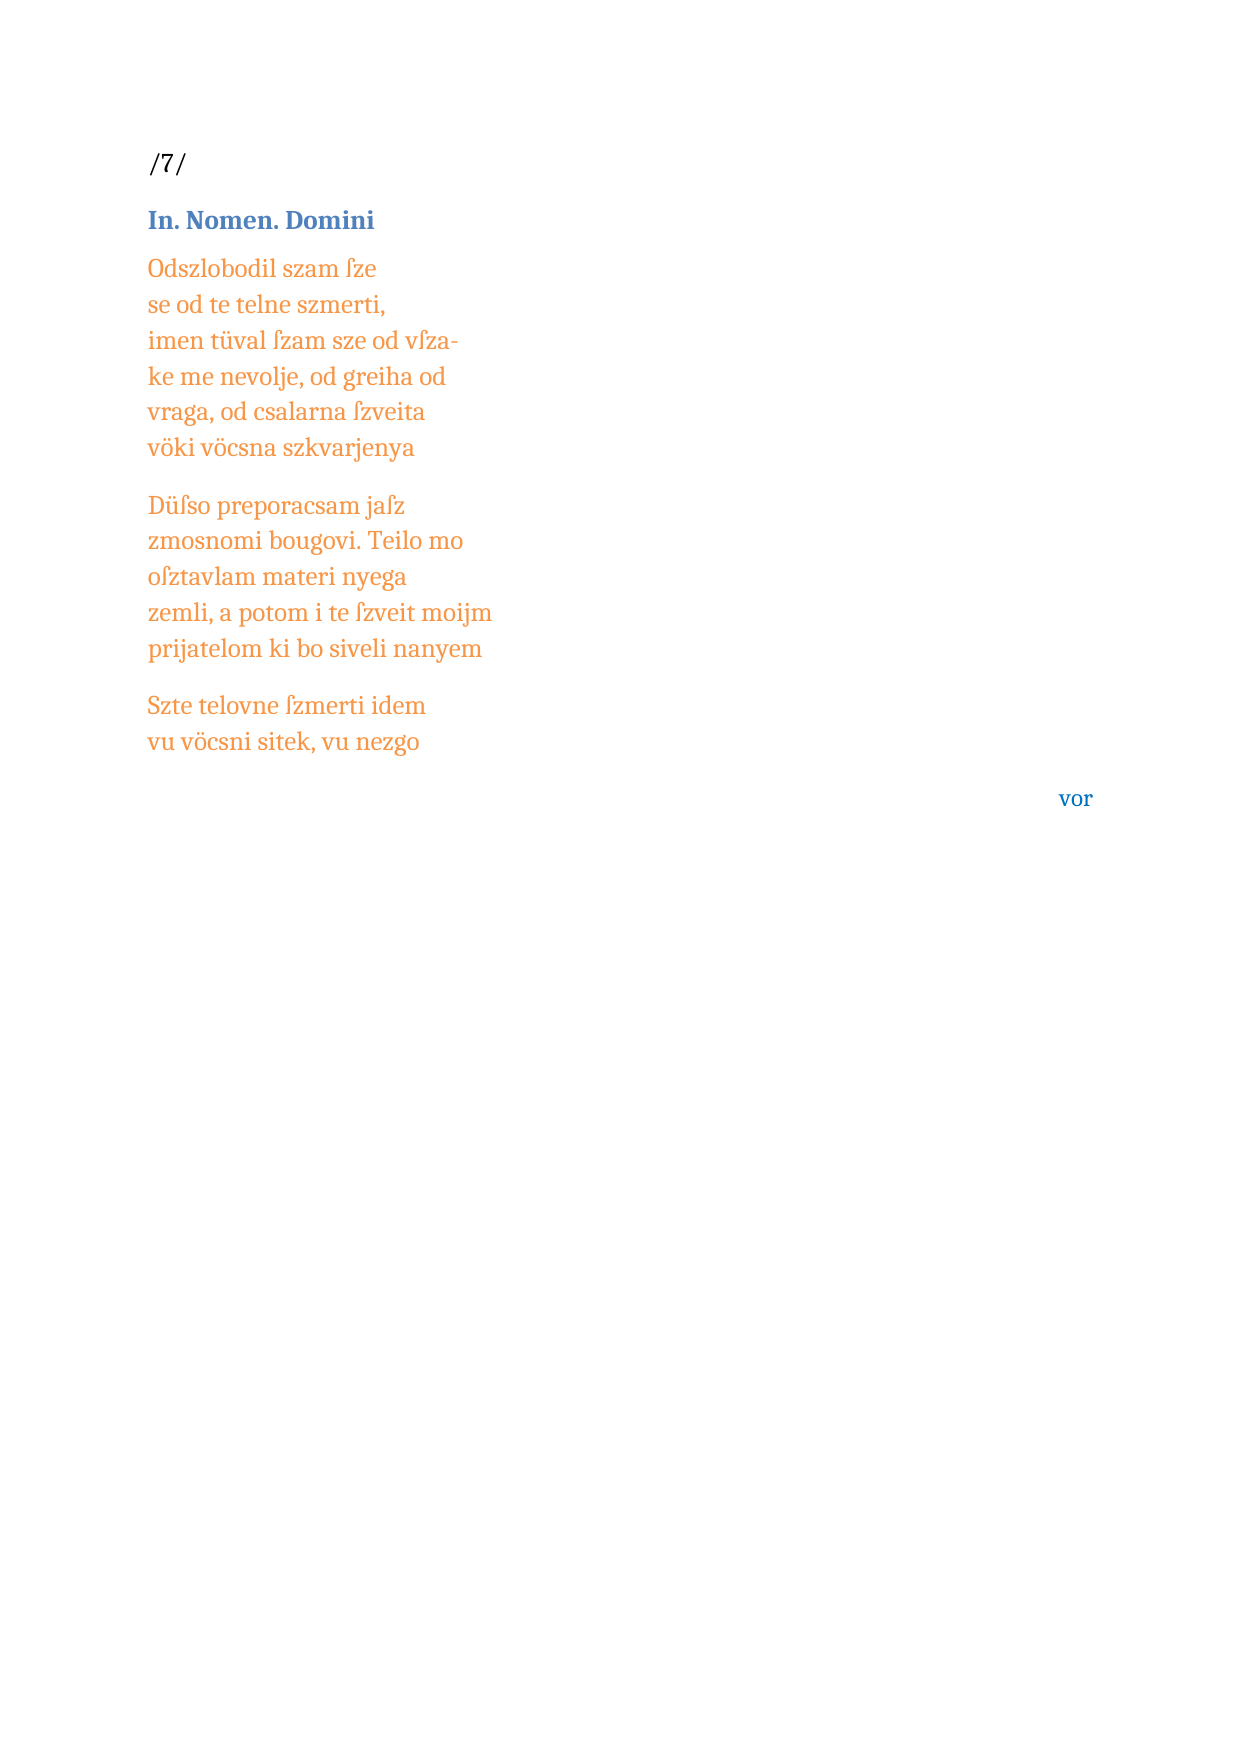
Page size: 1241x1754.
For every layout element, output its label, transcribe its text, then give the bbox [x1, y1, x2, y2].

text Düſso preporacsam jaſz zmosnomi bougovi. Teilo mo oſztavlam materi nyega zemli, a potom i te ſzveit moijm prijatelom ki bo siveli nanyem [148, 490, 1093, 664]
text Odszlobodil szam ſze se od te telne szmerti, imen tüval ſzam sze od vſza- ke me nevolje, od greiha od vraga, od csalarna ſzveita vöki vöcsna szkvarjenya [148, 253, 1093, 463]
text Szte telovne ſzmerti idem vu vöcsni sitek, vu nezgo [148, 690, 1093, 757]
subtitle In. Nomen. Domini [148, 205, 1093, 236]
text /7/ [148, 148, 1093, 179]
text vor [148, 783, 1093, 812]
